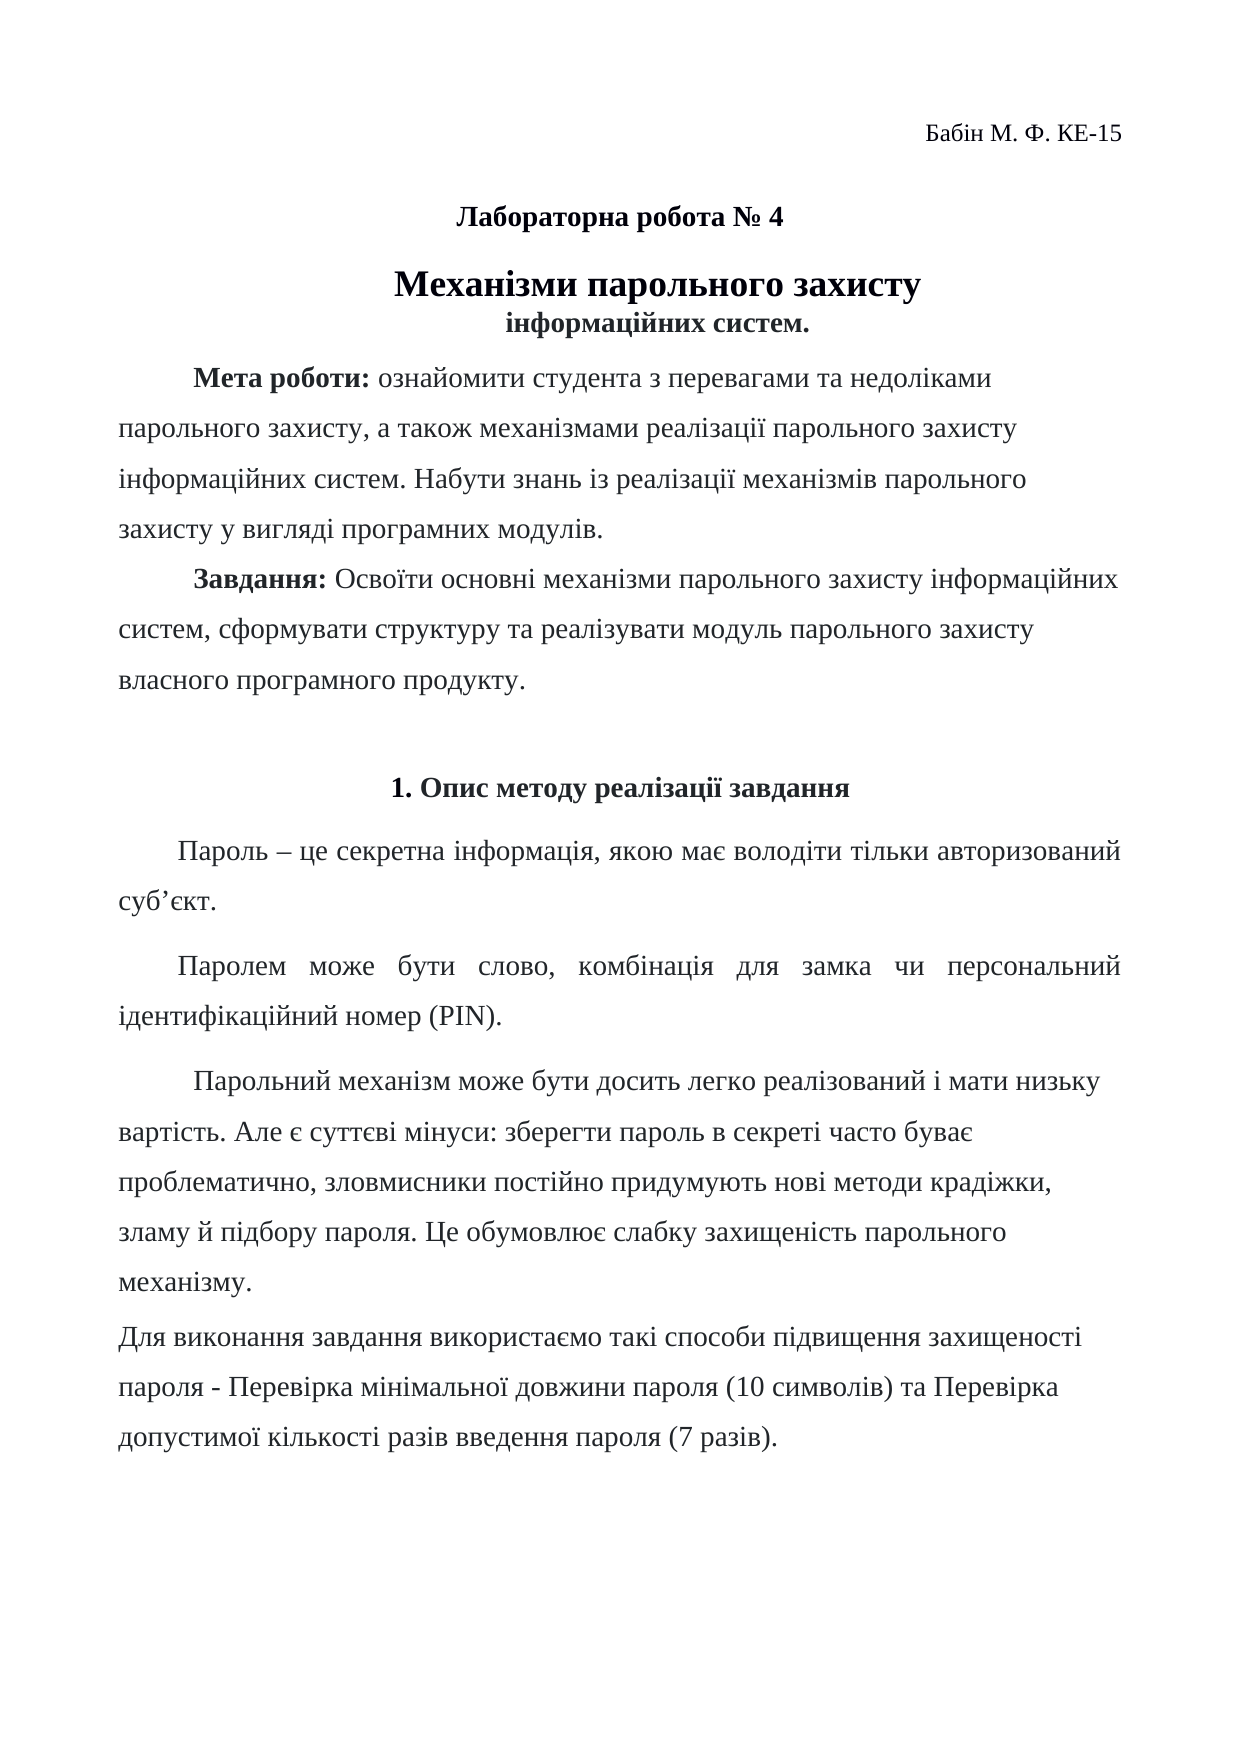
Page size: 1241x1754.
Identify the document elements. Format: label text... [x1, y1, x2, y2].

text Завдання: Освоїти основні механізми парольного захисту інформаційних систем, сформувати структуру та реалізувати модуль парольного захисту власного програмного продукту. [118, 561, 1122, 696]
text Паролем може бути слово, комбінація для замка чи персональний ідентифікаційний номер (PIN). [118, 948, 1122, 1032]
text Для виконання завдання використаємо такі способи підвищення захищеності пароля - Перевірка мінімальної довжини пароля (10 символів) та Перевірка допустимої кількості разів введення пароля (7 разів). [118, 1319, 1122, 1453]
text 1. Опис методу реалізації завдання [118, 770, 1122, 804]
list Механізми парольного захисту [118, 262, 1122, 305]
text Пароль – це секретна інформація, якою має володіти тільки авторизований суб’єкт. [118, 833, 1122, 917]
text Лабораторна робота № 4 [118, 199, 1122, 233]
text Парольний механізм може бути досить легко реалізований і мати низьку вартість. Але є суттєві мінуси: зберегти пароль в секреті часто буває проблематично, зловмисники постійно придумують нові методи крадіжки, зламу й підбору пароля. Це обумовлює слабку захищеність парольного механізму. [118, 1063, 1122, 1298]
text Мета роботи: ознайомити студента з перевагами та недоліками парольного захисту, а також механізмами реалізації парольного захисту інформаційних систем. Набути знань із реалізації механізмів парольного захисту у вигляді програмних модулів. [118, 360, 1122, 544]
list інформаційних систем. [118, 305, 1122, 338]
